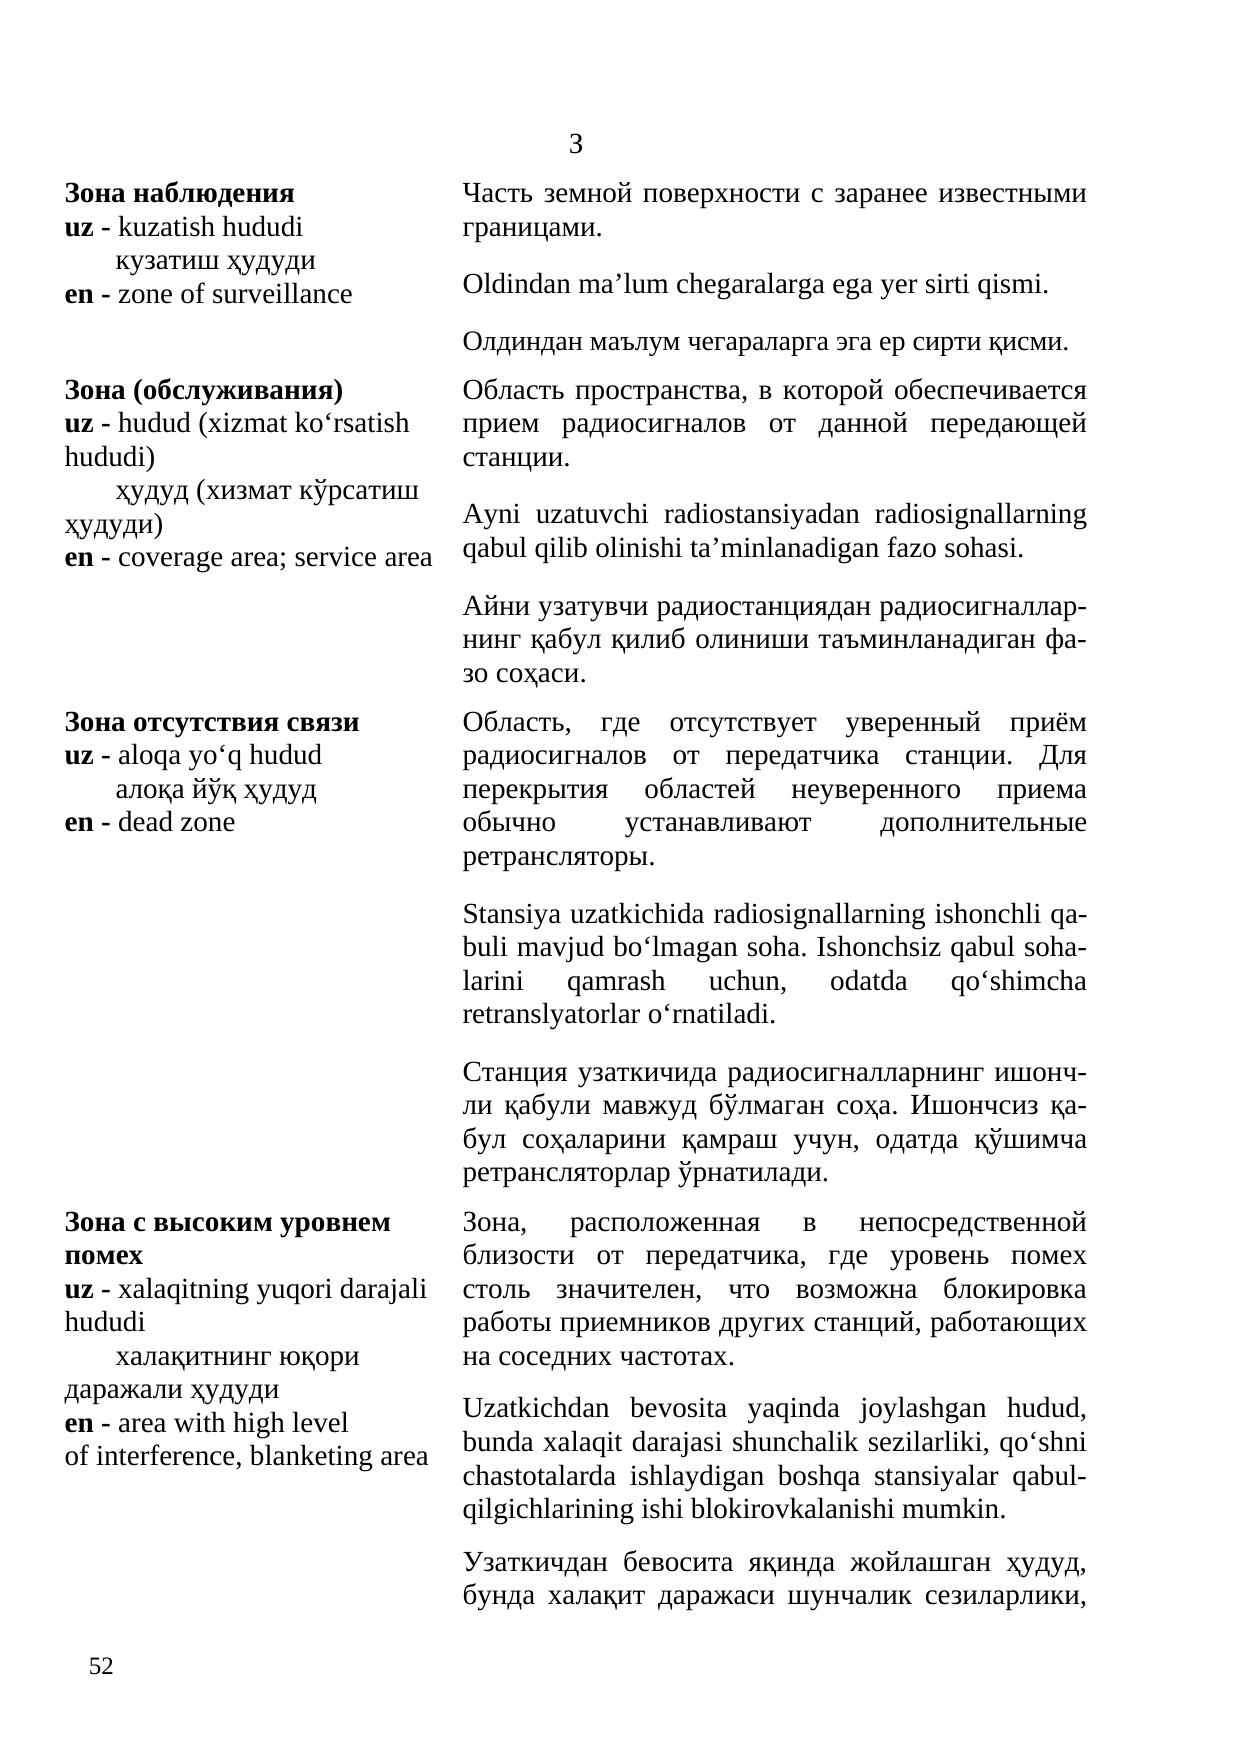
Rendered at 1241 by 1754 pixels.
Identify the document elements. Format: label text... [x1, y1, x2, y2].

table_cell Область пространства, в которой обеспечивается прием радиосигналов от данной передающей станции. Ayni uzatuvchi radiostansiyadan radiosignallarning qabul qilib olinishi ta’minlanadigan fazo sohasi. Айни узатувчи радиостанциядан радиосигналлар-нинг қабул қилиб олиниши таъминланадиган фа-зо соҳаси. [454, 364, 1095, 696]
table_cell Часть земной поверхности с заранее известными границами. Oldindan ma’lum chegaralarga ega yer sirti qismi. Олдиндан маълум чегараларга эга ер сирти қисми. [454, 167, 1095, 364]
table_cell Зона (обслуживания) uz - hudud (xizmat ko‘rsatish hududi) ҳудуд (хизмат кўрсатиш ҳудуди) en - coverage area; service area [57, 364, 454, 696]
table_header З [57, 118, 1095, 167]
table_cell Зона наблюдения uz - kuzatish hududi кузатиш ҳудуди en - zone of surveillance [57, 167, 454, 364]
table_cell Область, где отсутствует уверенный приём радиосигналов от передатчика станции. Для перекрытия областей неуверенного приема обычно устанавливают дополнительные ретрансляторы. Stansiya uzatkichida radiosignallarning ishonchli qa-buli mavjud bo‘lmagan soha. Ishonchsiz qabul soha-larini qamrash uchun, odatda qo‘shimcha retranslyatorlar o‘rnatiladi. Станция узаткичида радиосигналларнинг ишонч-ли қабули мавжуд бўлмаган соҳа. Ишончсиз қа-бул соҳаларини қамраш учун, одатда қўшимча ретрансляторлар ўрнатилади. [454, 696, 1095, 1196]
table_cell Зона отсутствия связи uz - aloqa yo‘q hudud алоқа йўқ ҳудуд en - dead zone [57, 696, 454, 1196]
